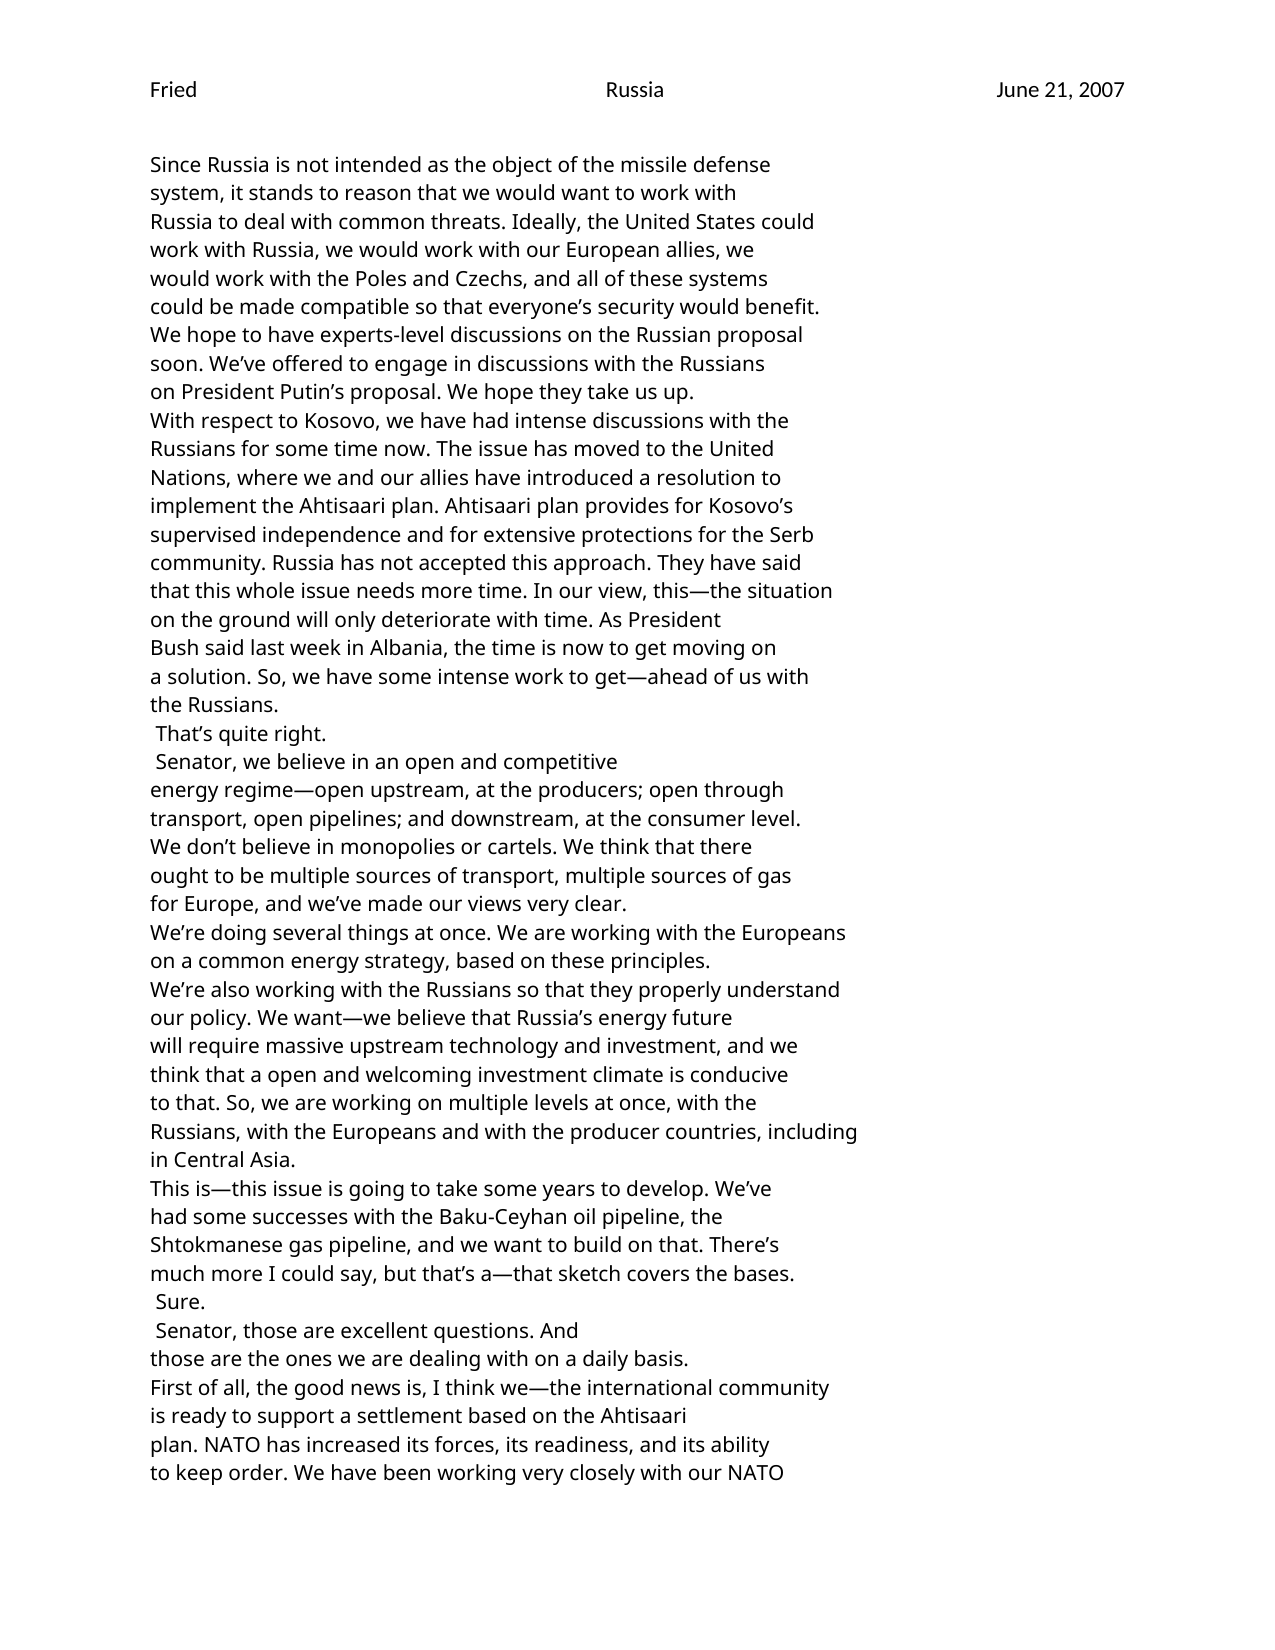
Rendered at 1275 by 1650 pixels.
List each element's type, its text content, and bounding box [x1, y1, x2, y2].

text We’re doing several things at once. We are working with the Europeans [150, 918, 1125, 946]
text the Russians. [150, 690, 1125, 719]
text much more I could say, but that’s a—that sketch covers the bases. [150, 1259, 1125, 1287]
text work with Russia, we would work with our European allies, we [150, 235, 1125, 264]
text soon. We’ve offered to engage in discussions with the Russians [150, 349, 1125, 377]
text Nations, where we and our allies have introduced a resolution to [150, 463, 1125, 491]
text Russians, with the Europeans and with the producer countries, including [150, 1117, 1125, 1145]
text on a common energy strategy, based on these principles. [150, 946, 1125, 975]
text plan. NATO has increased its forces, its readiness, and its ability [150, 1430, 1125, 1458]
text our policy. We want—we believe that Russia’s energy future [150, 1003, 1125, 1032]
text to keep order. We have been working very closely with our NATO [150, 1458, 1125, 1487]
text system, it stands to reason that we would want to work with [150, 178, 1125, 207]
text implement the Ahtisaari plan. Ahtisaari plan provides for Kosovo’s [150, 491, 1125, 520]
text will require massive upstream technology and investment, and we [150, 1032, 1125, 1060]
text supervised independence and for extensive protections for the Serb [150, 520, 1125, 548]
text transport, open pipelines; and downstream, at the consumer level. [150, 804, 1125, 832]
text With respect to Kosovo, we have had intense discussions with the [150, 406, 1125, 434]
text Senator, we believe in an open and competitive [150, 747, 1125, 776]
text to that. So, we are working on multiple levels at once, with the [150, 1088, 1125, 1117]
text We don’t believe in monopolies or cartels. We think that there [150, 832, 1125, 861]
text could be made compatible so that everyone’s security would benefit. [150, 292, 1125, 321]
text that this whole issue needs more time. In our view, this—the situation [150, 577, 1125, 605]
text in Central Asia. [150, 1145, 1125, 1174]
text We’re also working with the Russians so that they properly understand [150, 975, 1125, 1003]
text Sure. [150, 1287, 1125, 1316]
text Russia to deal with common threats. Ideally, the United States could [150, 207, 1125, 235]
text Senator, those are excellent questions. And [150, 1316, 1125, 1344]
text think that a open and welcoming investment climate is conducive [150, 1060, 1125, 1088]
text had some successes with the Baku-Ceyhan oil pipeline, the [150, 1202, 1125, 1231]
text Since Russia is not intended as the object of the missile defense [150, 150, 1125, 178]
text Russians for some time now. The issue has moved to the United [150, 434, 1125, 463]
text for Europe, and we’ve made our views very clear. [150, 889, 1125, 918]
text Bush said last week in Albania, the time is now to get moving on [150, 633, 1125, 662]
text on the ground will only deteriorate with time. As President [150, 605, 1125, 633]
text is ready to support a settlement based on the Ahtisaari [150, 1401, 1125, 1430]
text We hope to have experts-level discussions on the Russian proposal [150, 321, 1125, 349]
text on President Putin’s proposal. We hope they take us up. [150, 377, 1125, 406]
text a solution. So, we have some intense work to get—ahead of us with [150, 662, 1125, 690]
text those are the ones we are dealing with on a daily basis. [150, 1344, 1125, 1373]
text energy regime—open upstream, at the producers; open through [150, 776, 1125, 804]
text That’s quite right. [150, 719, 1125, 747]
text This is—this issue is going to take some years to develop. We’ve [150, 1174, 1125, 1202]
text First of all, the good news is, I think we—the international community [150, 1373, 1125, 1401]
text would work with the Poles and Czechs, and all of these systems [150, 264, 1125, 292]
text Shtokmanese gas pipeline, and we want to build on that. There’s [150, 1231, 1125, 1259]
text community. Russia has not accepted this approach. They have said [150, 548, 1125, 577]
text ought to be multiple sources of transport, multiple sources of gas [150, 861, 1125, 889]
